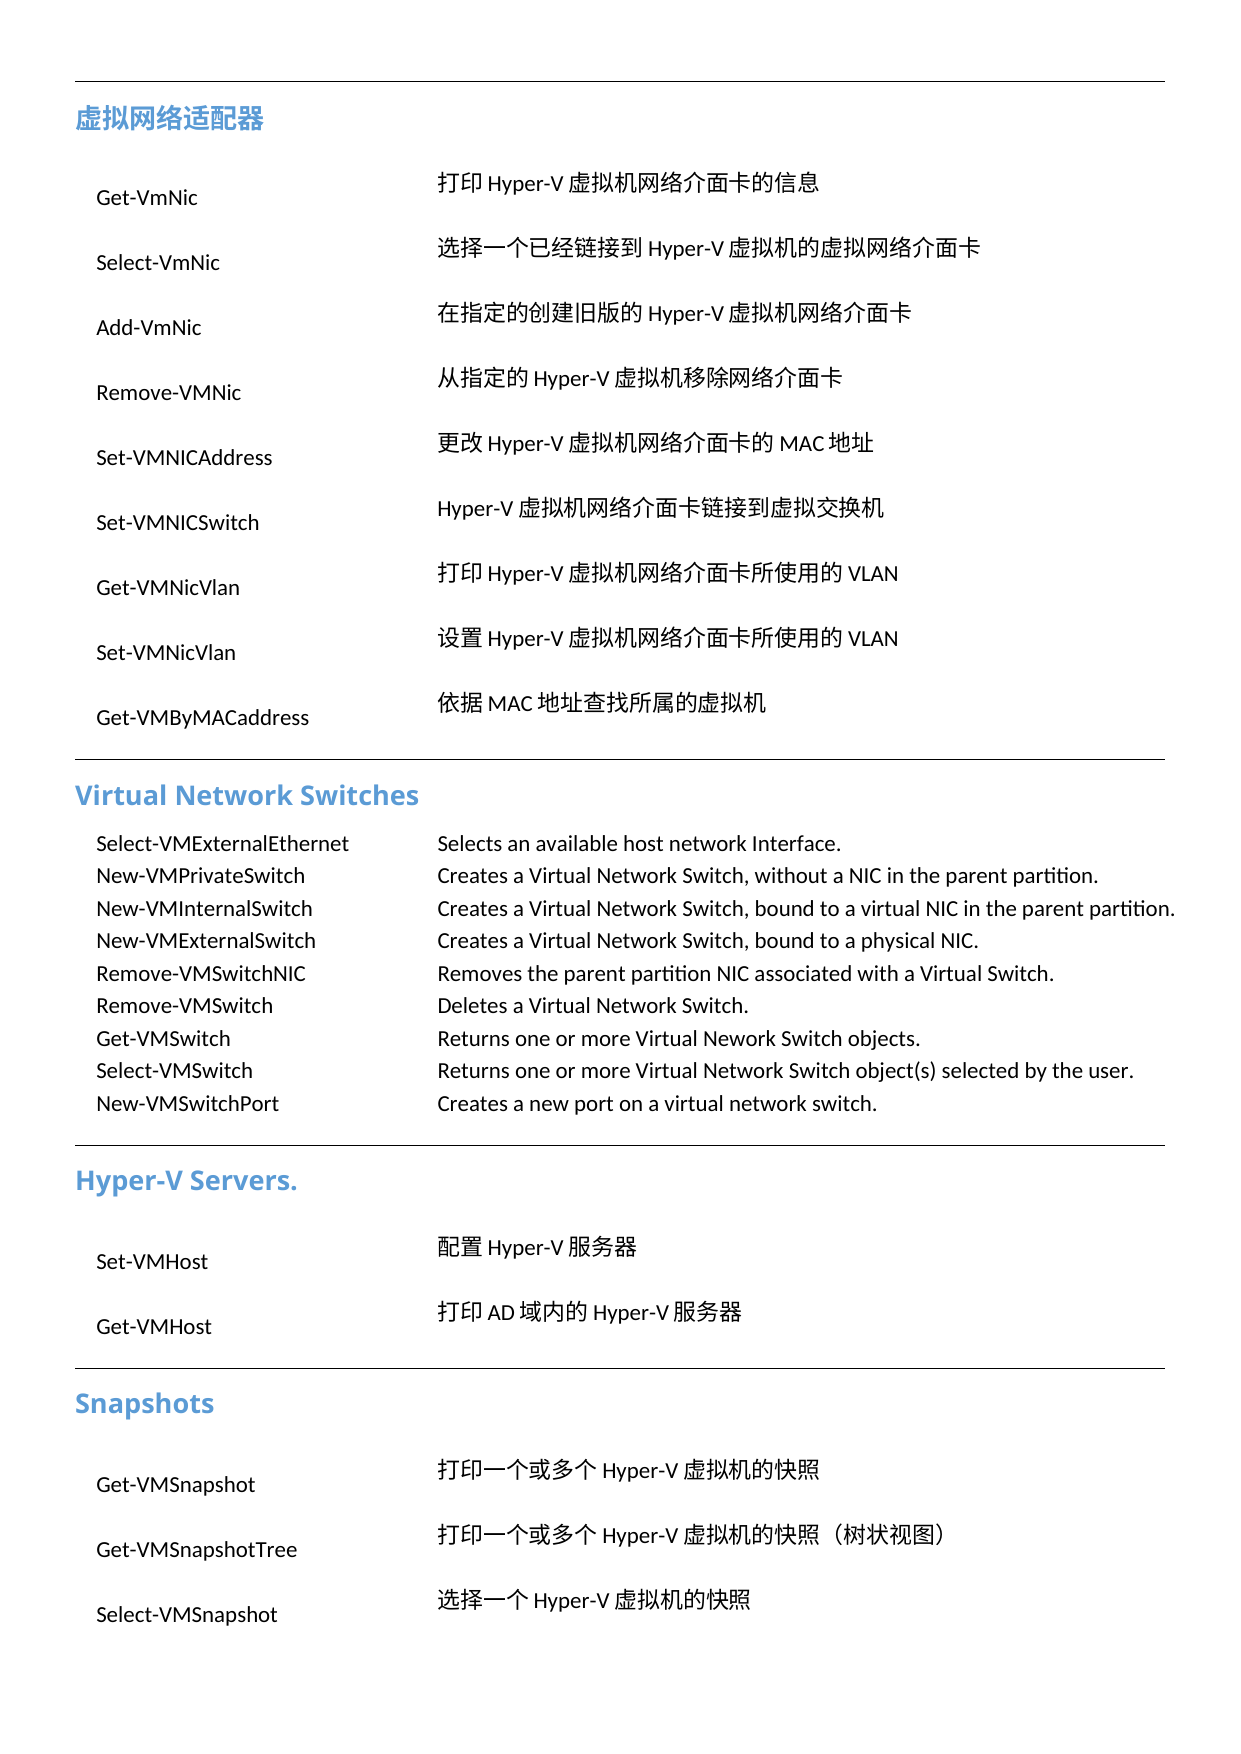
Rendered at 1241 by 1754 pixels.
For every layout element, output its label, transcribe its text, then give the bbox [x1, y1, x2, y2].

table_cell 在指定的创建旧版的Hyper-V虚拟机网络介面卡 [426, 279, 1181, 344]
table_cell 打印一个或多个Hyper-V虚拟机的快照（树状视图） [426, 1501, 1181, 1566]
table_cell Removes the parent partition NIC associated with a Virtual Switch. [426, 957, 1194, 989]
table_cell Creates a Virtual Network Switch, bound to a physical NIC. [426, 925, 1194, 957]
table_cell Hyper-V虚拟机网络介面卡链接到虚拟交换机 [426, 474, 1181, 539]
table_cell Deletes a Virtual Network Switch. [426, 990, 1194, 1022]
table_header 配置Hyper-V服务器 [426, 1213, 1181, 1278]
table_cell Remove-VMSwitch [85, 990, 426, 1022]
table_cell 打印AD域内的Hyper-V服务器 [426, 1278, 1181, 1343]
table_cell 打印Hyper-V虚拟机网络介面卡所使用的VLAN [426, 539, 1181, 604]
table_cell New-VMExternalSwitch [85, 925, 426, 957]
table_cell New-VMSwitchPort [85, 1087, 426, 1119]
table_cell Set-VMNicVlan [85, 604, 426, 669]
table_cell Set-VMNICSwitch [85, 474, 426, 539]
table_cell Returns one or more Virtual Network Switch object(s) selected by the user. [426, 1055, 1194, 1087]
table_cell Get-VMSnapshotTree [85, 1501, 426, 1566]
table_cell 依据MAC地址查找所属的虚拟机 [426, 669, 1181, 734]
table_cell Get-VMNicVlan [85, 539, 426, 604]
table_cell New-VMInternalSwitch [85, 892, 426, 924]
subtitle 虚拟网络适配器 [75, 82, 1165, 149]
table_cell Returns one or more Virtual Nework Switch objects. [426, 1022, 1194, 1054]
subtitle Snapshots [75, 1369, 1165, 1436]
table_cell Select-VMSwitch [85, 1055, 426, 1087]
table_cell Select-VMSnapshot [85, 1566, 426, 1631]
table_header Get-VMSnapshot [85, 1436, 426, 1501]
table_cell New-VMPrivateSwitch [85, 860, 426, 892]
table_cell Select-VmNic [85, 214, 426, 279]
table_cell 更改Hyper-V虚拟机网络介面卡的MAC地址 [426, 409, 1181, 474]
table_cell 选择一个Hyper-V虚拟机的快照 [426, 1566, 1181, 1631]
subtitle Virtual Network Switches [75, 760, 1165, 827]
table_header 打印Hyper-V虚拟机网络介面卡的信息 [426, 149, 1181, 214]
table_cell Get-VMHost [85, 1278, 426, 1343]
table_cell Remove-VMNic [85, 344, 426, 409]
table_cell 设置Hyper-V虚拟机网络介面卡所使用的VLAN [426, 604, 1181, 669]
table_header Selects an available host network Interface. [426, 827, 1194, 859]
subtitle Hyper-V Servers. [75, 1146, 1165, 1213]
table_cell Creates a Virtual Network Switch, bound to a virtual NIC in the parent partition. [426, 892, 1194, 924]
table_cell Set-VMNICAddress [85, 409, 426, 474]
table_header Select-VMExternalEthernet [85, 827, 426, 859]
table_header 打印一个或多个Hyper-V虚拟机的快照 [426, 1436, 1181, 1501]
table_cell Get-VMSwitch [85, 1022, 426, 1054]
table_header Get-VmNic [85, 149, 426, 214]
table_cell 选择一个已经链接到Hyper-V虚拟机的虚拟网络介面卡 [426, 214, 1181, 279]
table_cell Creates a Virtual Network Switch, without a NIC in the parent partition. [426, 860, 1194, 892]
table_cell Get-VMByMACaddress [85, 669, 426, 734]
table_cell 从指定的Hyper-V虚拟机移除网络介面卡 [426, 344, 1181, 409]
table_cell Add-VmNic [85, 279, 426, 344]
table_cell Creates a new port on a virtual network switch. [426, 1087, 1194, 1119]
table_header Set-VMHost [85, 1213, 426, 1278]
table_cell Remove-VMSwitchNIC [85, 957, 426, 989]
